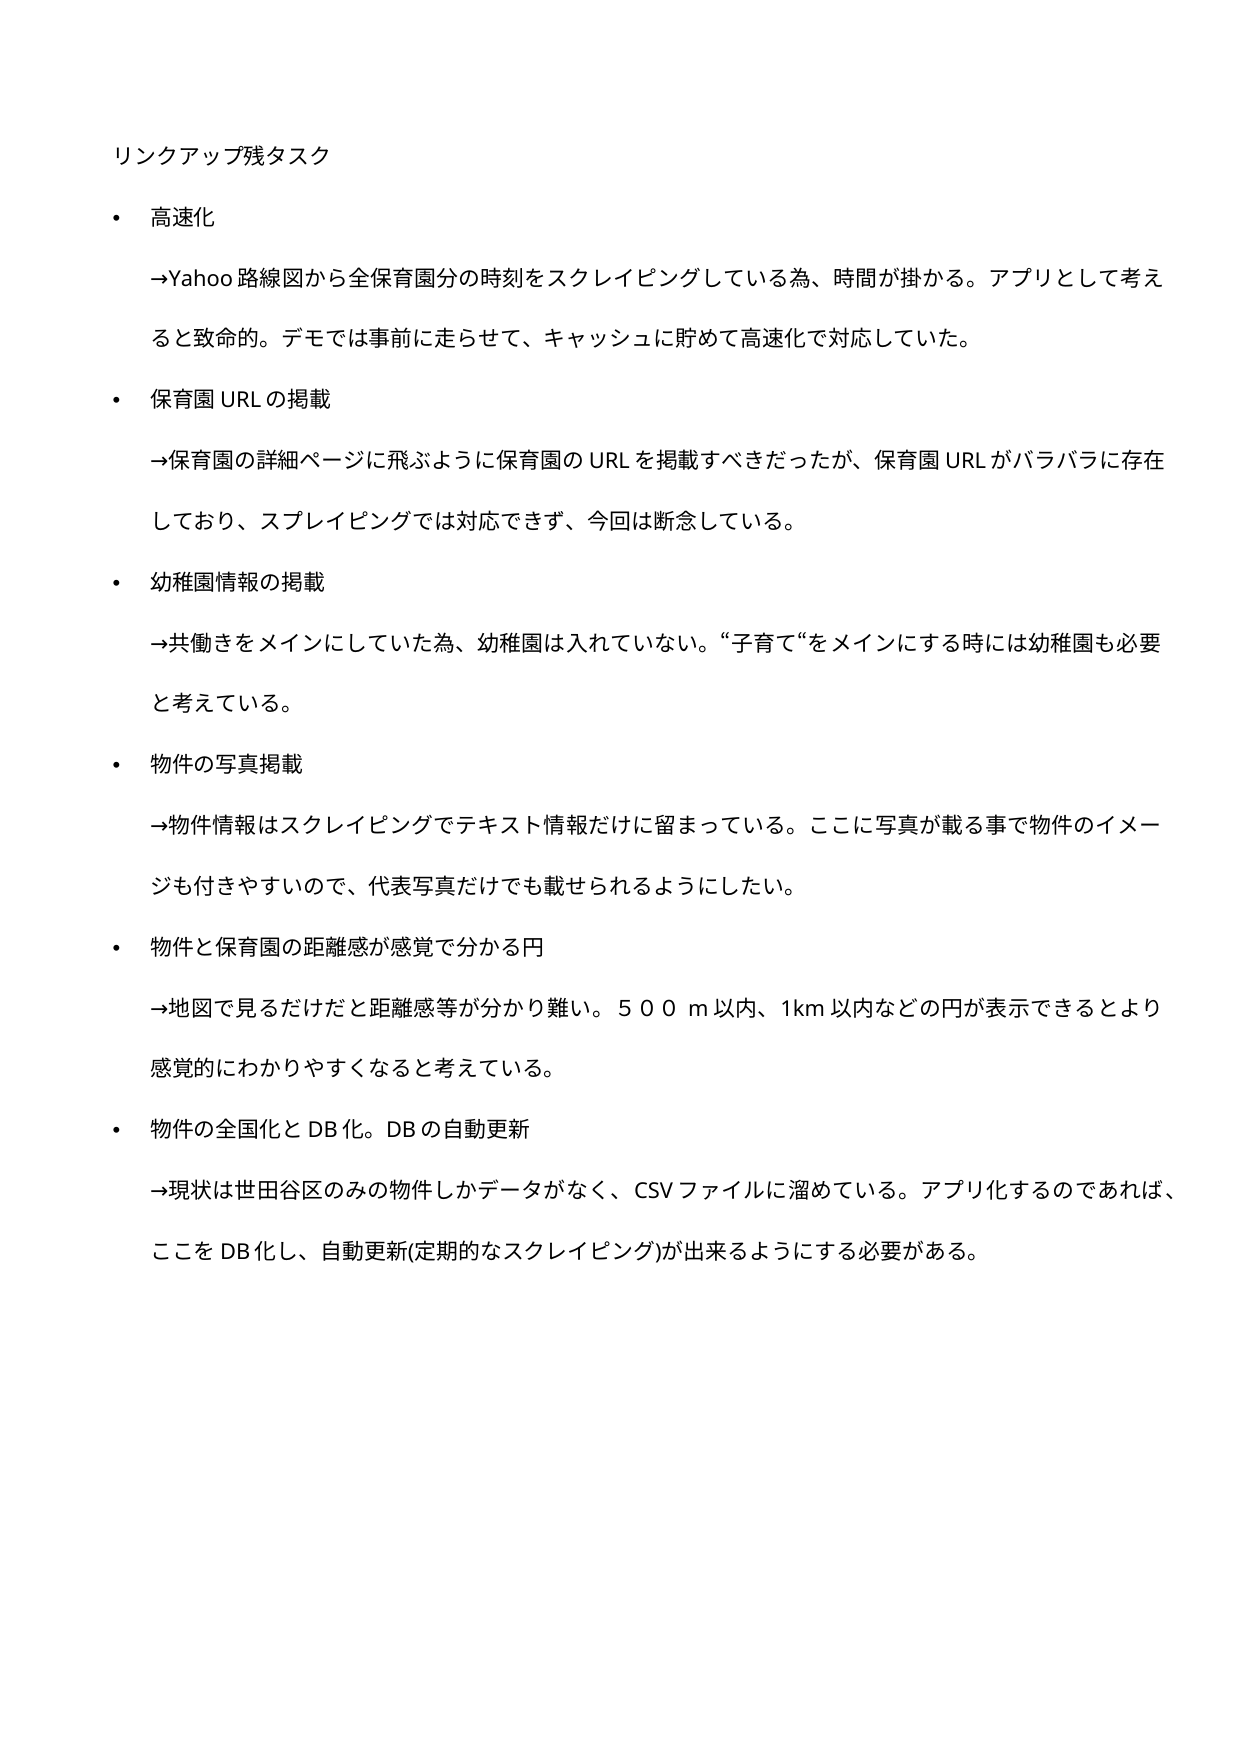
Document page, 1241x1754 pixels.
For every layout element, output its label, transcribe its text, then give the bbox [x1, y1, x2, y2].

text →地図で見るだけだと距離感等が分かり難い。５００m以内、1km以内などの円が表示できるとより感覚的にわかりやすくなると考えている。 [150, 976, 1165, 1098]
text →物件情報はスクレイピングでテキスト情報だけに留まっている。ここに写真が載る事で物件のイメージも付きやすいので、代表写真だけでも載せられるようにしたい。 [150, 793, 1165, 915]
list 保育園URLの掲載 [112, 368, 1165, 428]
list 幼稚園情報の掲載 [112, 550, 1165, 611]
text →現状は世田谷区のみの物件しかデータがなく、CSVファイルに溜めている。アプリ化するのであれば、ここをDB化し、自動更新(定期的なスクレイピング)が出来るようにする必要がある。 [150, 1158, 1165, 1280]
list 物件の全国化とDB化。DBの自動更新 [112, 1098, 1165, 1158]
text リンクアップ残タスク [112, 124, 1165, 185]
text →Yahoo路線図から全保育園分の時刻をスクレイピングしている為、時間が掛かる。アプリとして考えると致命的。デモでは事前に走らせて、キャッシュに貯めて高速化で対応していた。 [150, 246, 1165, 368]
list 物件の写真掲載 [112, 733, 1165, 793]
text →保育園の詳細ページに飛ぶように保育園のURLを掲載すべきだったが、保育園URLがバラバラに存在しており、スプレイピングでは対応できず、今回は断念している。 [150, 428, 1165, 550]
list 高速化 [112, 185, 1165, 246]
list 物件と保育園の距離感が感覚で分かる円 [112, 915, 1165, 976]
text →共働きをメインにしていた為、幼稚園は入れていない。“子育て“をメインにする時には幼稚園も必要と考えている。 [150, 611, 1165, 733]
